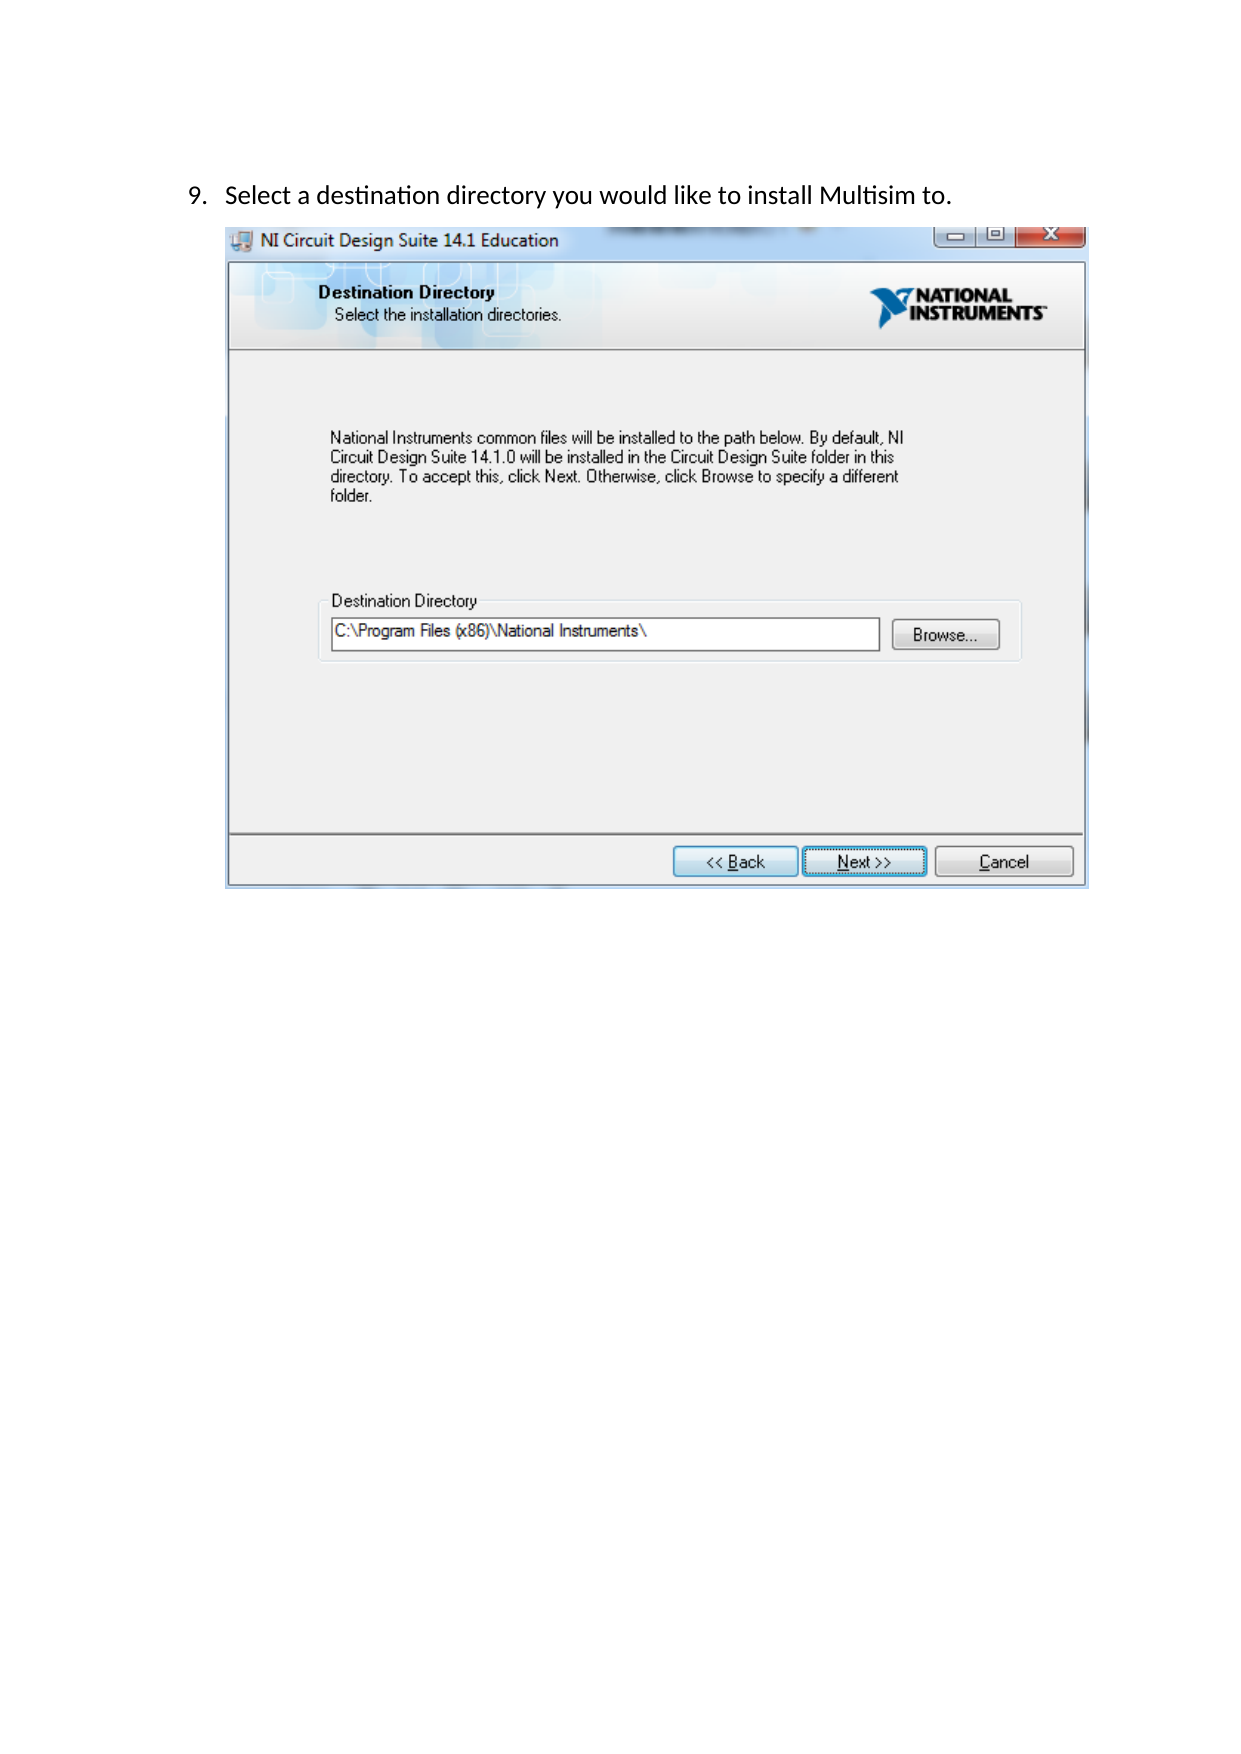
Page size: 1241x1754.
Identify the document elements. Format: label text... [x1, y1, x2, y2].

picture [225, 227, 1089, 889]
